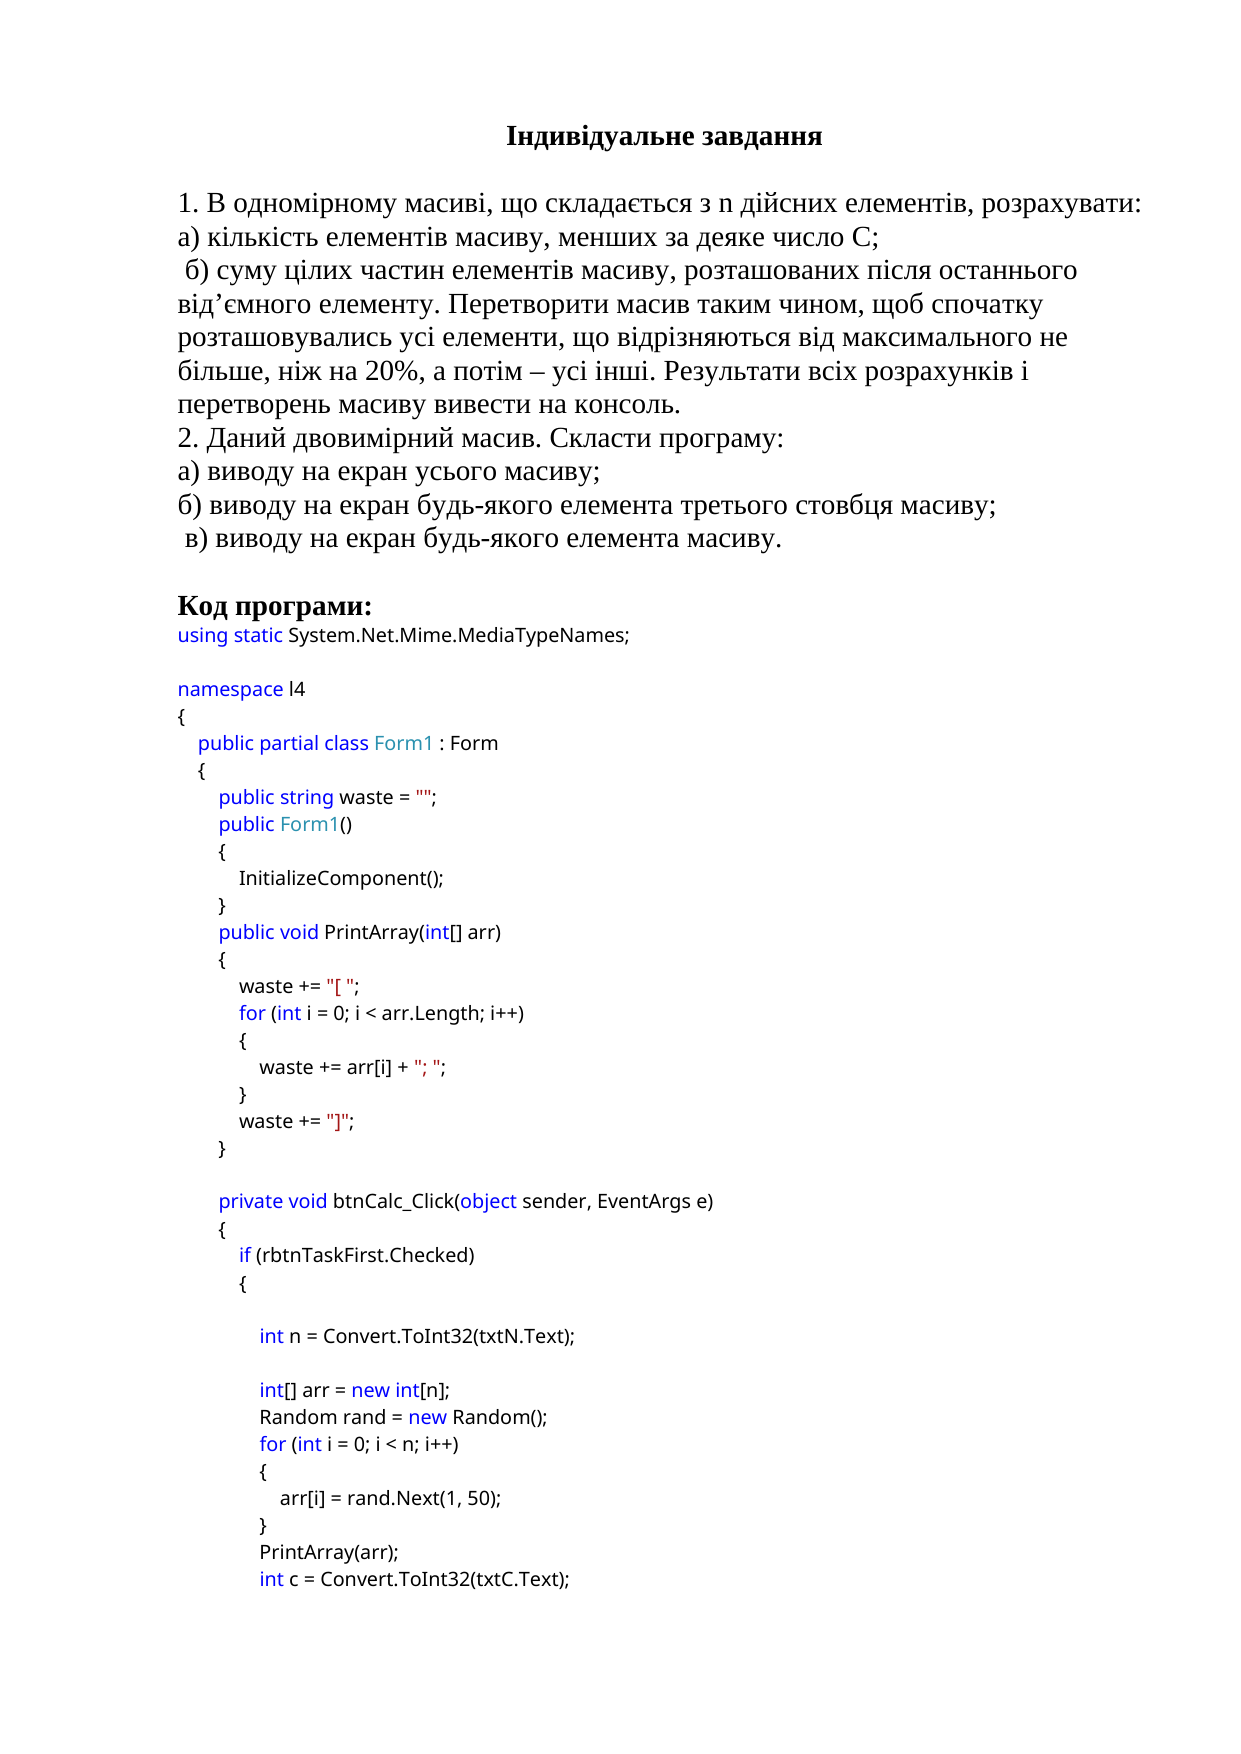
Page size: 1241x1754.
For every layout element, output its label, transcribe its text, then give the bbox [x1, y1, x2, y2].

text PrintArray(arr); [177, 1538, 1152, 1566]
text waste += arr[i] + "; "; [177, 1053, 1152, 1080]
text в) виводу на екран будь-якого елемента масиву. [177, 521, 1152, 554]
text { [177, 1215, 1152, 1242]
text } [177, 1512, 1152, 1538]
text namespace l4 [177, 675, 1152, 702]
text { [177, 1269, 1152, 1296]
text InitializeComponent(); [177, 864, 1152, 891]
text } [177, 1134, 1152, 1161]
text waste += "[ "; [177, 972, 1152, 999]
text arr[i] = rand.Next(1, 50); [177, 1484, 1152, 1512]
text Random rand = new Random(); [177, 1404, 1152, 1431]
text int[] arr = new int[n]; [177, 1377, 1152, 1404]
text int n = Convert.ToInt32(txtN.Text); [177, 1323, 1152, 1350]
text 1. В одномірному масиві, що складається з n дійсних елементів, розрахувати: а) кількість елементів масиву, менших за деяке число С; [177, 185, 1152, 252]
text { [177, 837, 1152, 864]
text using static System.Net.Mime.MediaTypeNames; [177, 621, 1152, 648]
text int c = Convert.ToInt32(txtC.Text); [177, 1566, 1152, 1592]
text public Form1() [177, 810, 1152, 837]
text { [177, 945, 1152, 972]
text б) виводу на екран будь-якого елемента третього стовбця масиву; [177, 487, 1152, 521]
text private void btnCalc_Click(object sender, EventArgs e) [177, 1188, 1152, 1215]
text { [177, 1458, 1152, 1484]
text 2. Даний двовимірний масив. Скласти програму: [177, 420, 1152, 453]
text public partial class Form1 : Form [177, 729, 1152, 756]
text { [177, 702, 1152, 729]
text waste += "]"; [177, 1107, 1152, 1134]
text for (int i = 0; i < n; i++) [177, 1431, 1152, 1458]
text public string waste = ""; [177, 783, 1152, 810]
text б) суму цілих частин елементів масиву, розташованих після останнього від’ємного елементу. Перетворити масив таким чином, щоб спочатку розташовувались усі елементи, що відрізняються від максимального не більше, ніж на 20%, а потім – усі інші. Результати всіх розрахунків і перетворень масиву вивести на консоль. [177, 252, 1152, 420]
text } [177, 1080, 1152, 1107]
text for (int i = 0; i < arr.Length; i++) [177, 999, 1152, 1026]
text public void PrintArray(int[] arr) [177, 918, 1152, 945]
text { [177, 756, 1152, 783]
text if (rbtnTaskFirst.Checked) [177, 1242, 1152, 1269]
text а) виводу на екран усього масиву; [177, 453, 1152, 487]
text } [177, 891, 1152, 918]
text Індивідуальне завдання [177, 118, 1152, 152]
text Код програми: [177, 588, 1152, 621]
text { [177, 1026, 1152, 1053]
